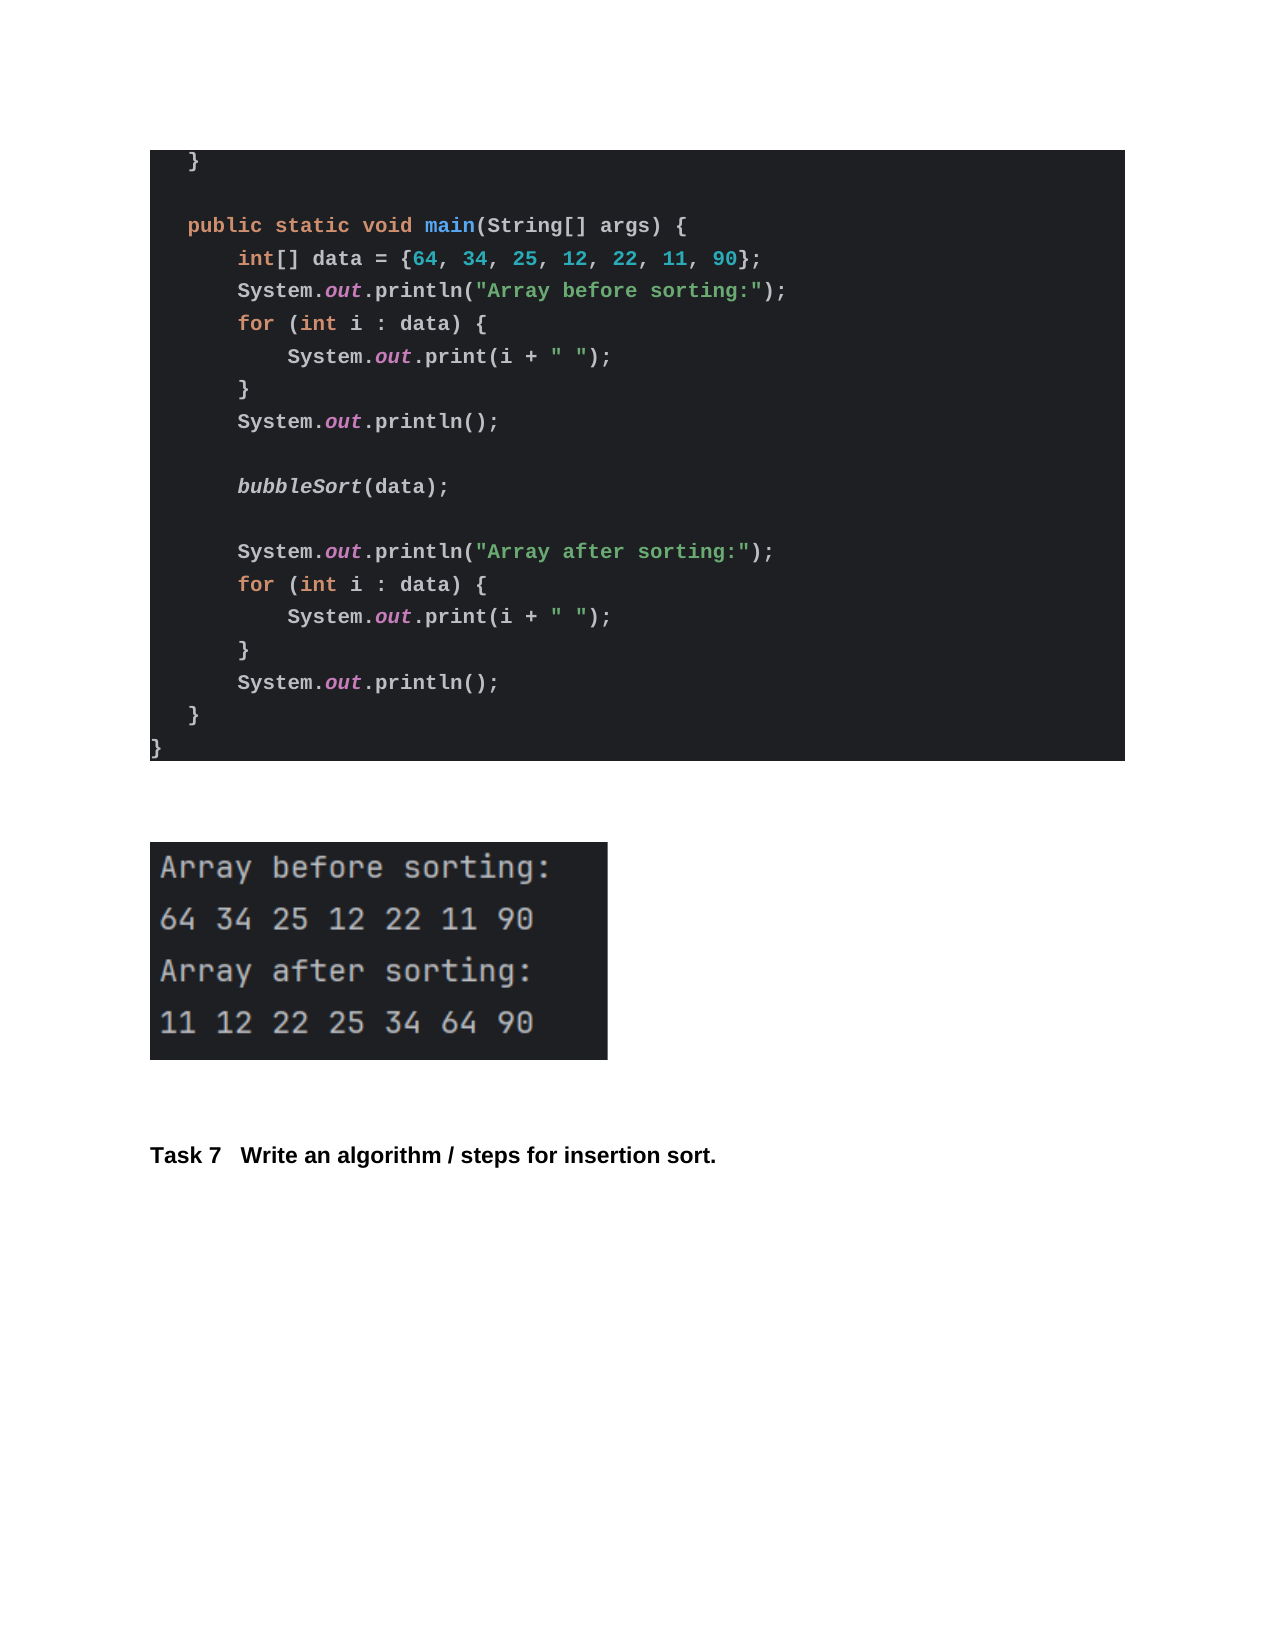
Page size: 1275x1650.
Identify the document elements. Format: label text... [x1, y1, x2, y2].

text int[] data = {64, 34, 25, 12, 22, 11, 90}; [150, 248, 1125, 271]
text System.out.println("Array before sorting:"); [150, 280, 1125, 304]
text System.out.print(i + " "); [150, 606, 1125, 630]
text public static void main(String[] args) { [150, 215, 1125, 239]
text } [150, 639, 1125, 663]
text System.out.println("Array after sorting:"); [150, 541, 1125, 565]
text } [150, 150, 1125, 174]
text } [150, 737, 1125, 761]
text } [150, 704, 1125, 728]
text System.out.println(); [150, 411, 1125, 434]
text for (int i : data) { [150, 574, 1125, 597]
text for (int i : data) { [150, 313, 1125, 337]
text System.out.print(i + " "); [150, 346, 1125, 369]
text Task 7 Write an algorithm / steps for insertion sort. [150, 1142, 1125, 1168]
text bubbleSort(data); [150, 476, 1125, 500]
text System.out.println(); [150, 672, 1125, 695]
picture [150, 842, 608, 1060]
text } [150, 378, 1125, 402]
